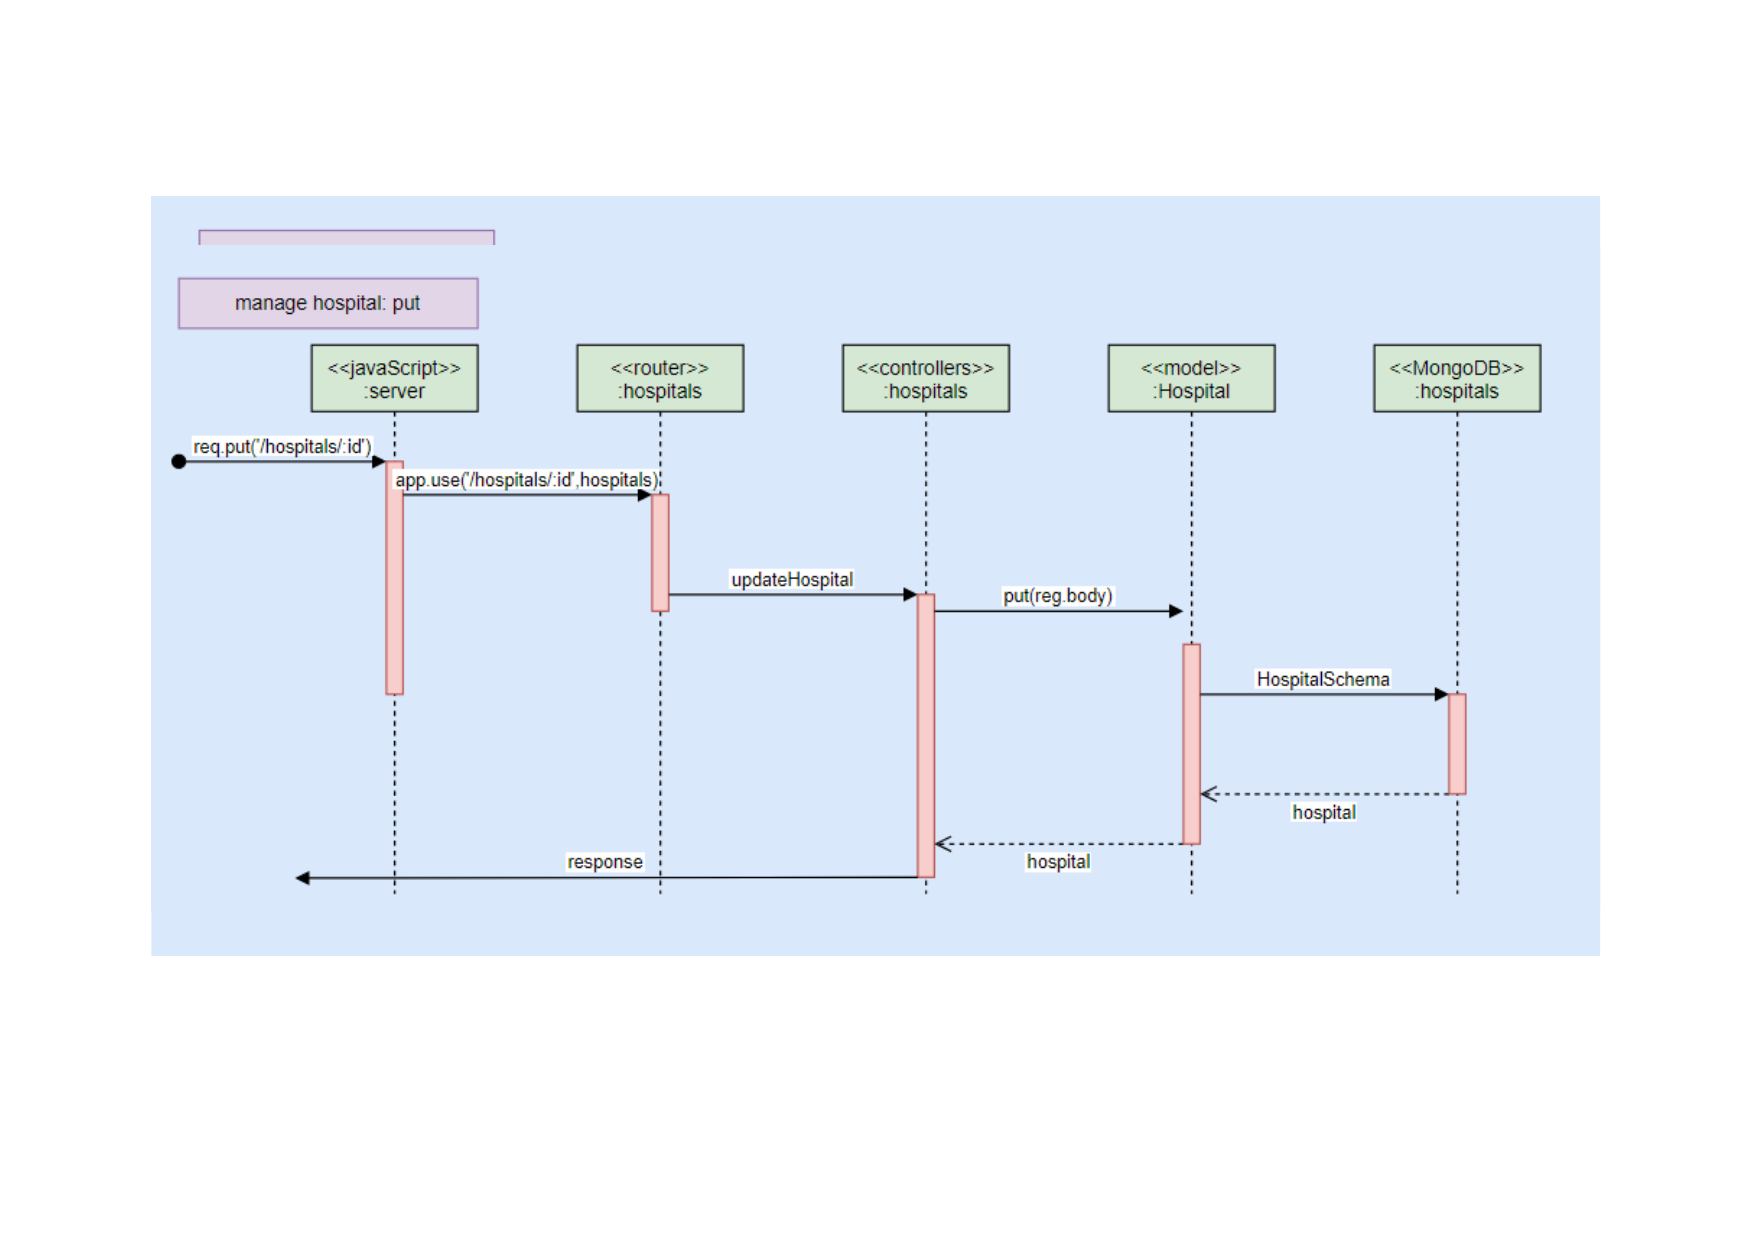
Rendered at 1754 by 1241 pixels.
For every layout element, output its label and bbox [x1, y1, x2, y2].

picture [150, 196, 1599, 955]
